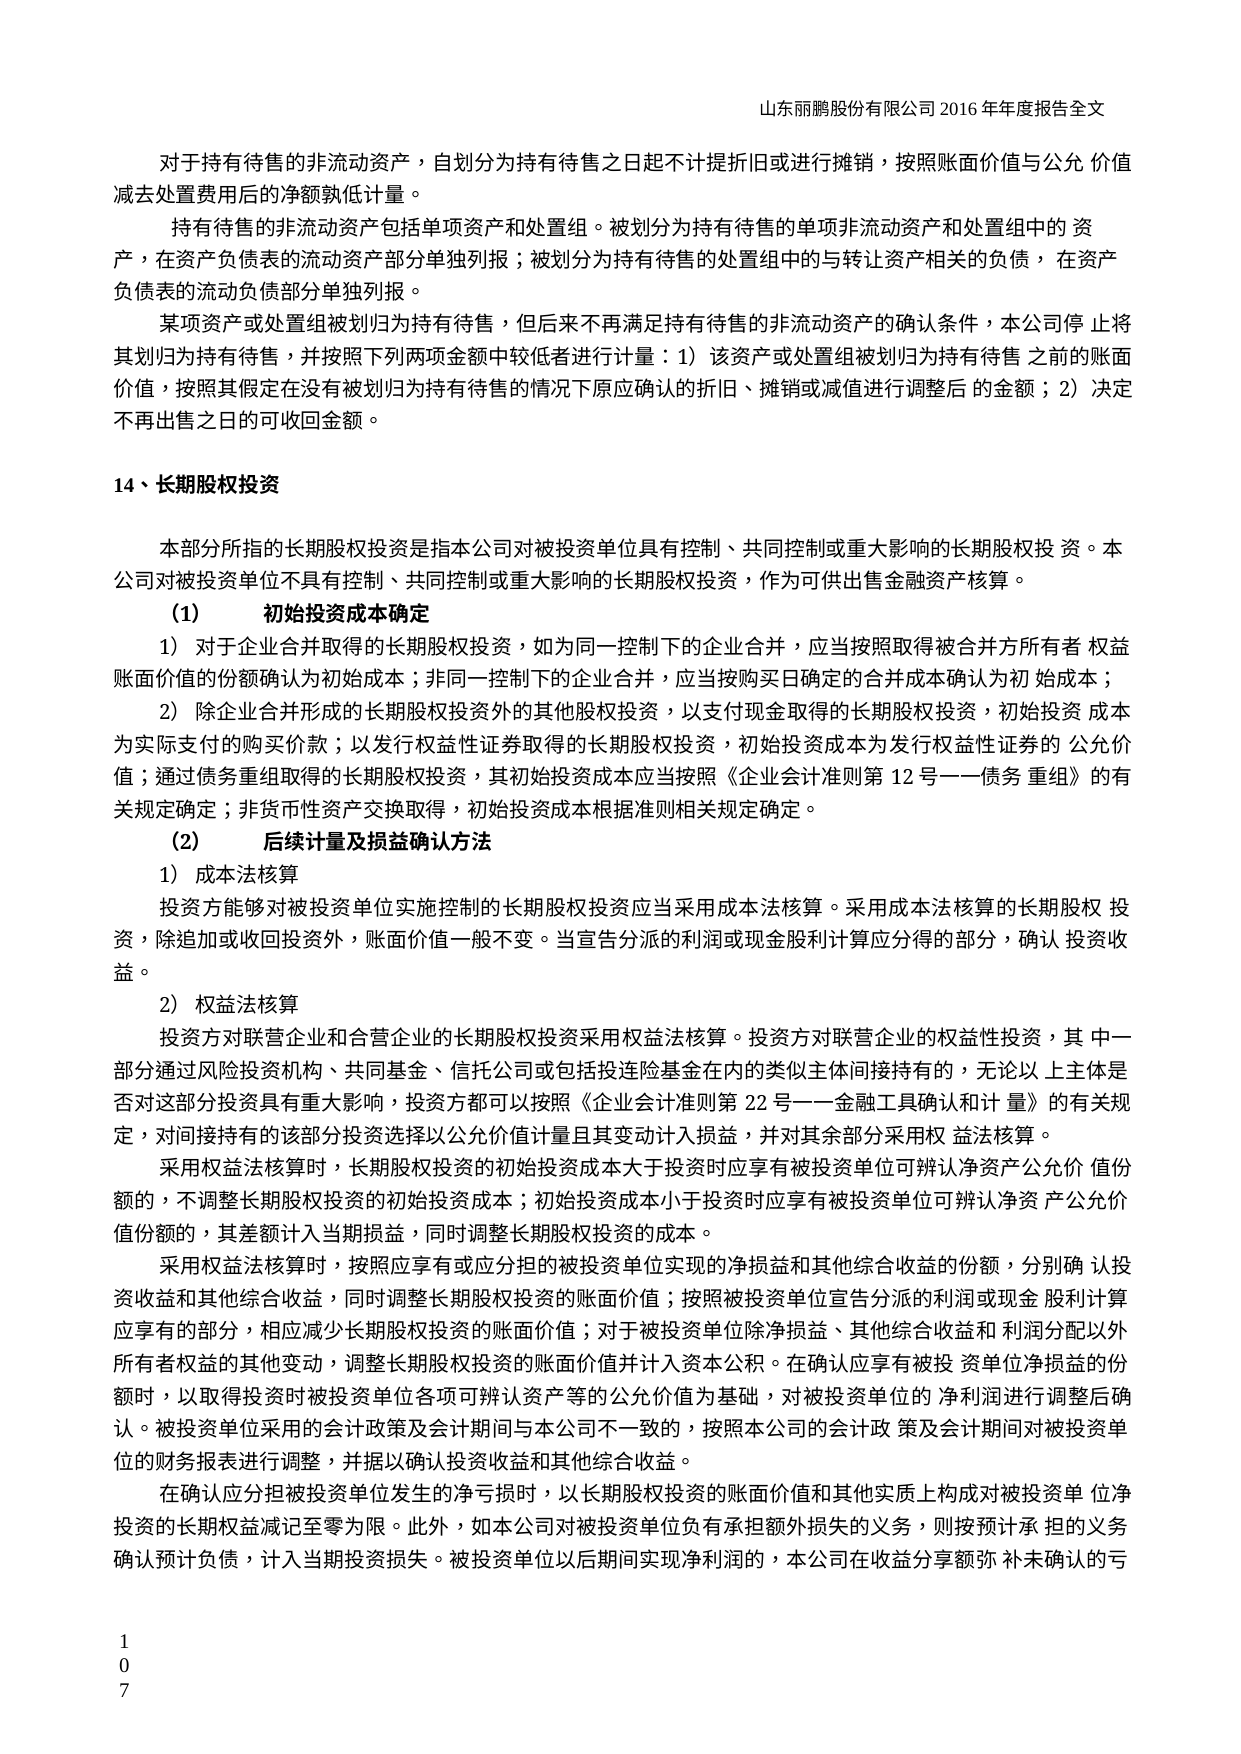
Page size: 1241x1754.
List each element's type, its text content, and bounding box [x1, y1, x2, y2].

text 投资方能够对被投资单位实施控制的长期股权投资应当采用成本法核算。采用成本法核算的长期股权 投资，除追加或收回投资外，账面价值一般不变。当宣告分派的利润或现金股利计算应分得的部分，确认 投资收益。 [113, 889, 1133, 987]
text 采用权益法核算时，长期股权投资的初始投资成本大于投资时应享有被投资单位可辨认净资产公允价 值份额的，不调整长期股权投资的初始投资成本；初始投资成本小于投资时应享有被投资单位可辨认净资 产公允价值份额的，其差额计入当期损益，同时调整长期股权投资的成本。 [113, 1150, 1133, 1248]
text 持有待售的非流动资产包括单项资产和处置组。被划分为持有待售的单项非流动资产和处置组中的 资产，在资产负债表的流动资产部分单独列报；被划分为持有待售的处置组中的与转让资产相关的负债， 在资产负债表的流动负债部分单独列报。 [113, 209, 1133, 306]
text 14、长期股权投资 [113, 466, 1133, 499]
text 采用权益法核算时，按照应享有或应分担的被投资单位实现的净损益和其他综合收益的份额，分别确 认投资收益和其他综合收益，同时调整长期股权投资的账面价值；按照被投资单位宣告分派的利润或现金 股利计算应享有的部分，相应减少长期股权投资的账面价值；对于被投资单位除净损益、其他综合收益和 利润分配以外所有者权益的其他变动，调整长期股权投资的账面价值并计入资本公积。在确认应享有被投 资单位净损益的份额时，以取得投资时被投资单位各项可辨认资产等的公允价值为基础，对被投资单位的 净利润进行调整后确认。被投资单位采用的会计政策及会计期间与本公司不一致的，按照本公司的会计政 策及会计期间对被投资单位的财务报表进行调整，并据以确认投资收益和其他综合收益。 [113, 1248, 1133, 1476]
text 1） 对于企业合并取得的长期股权投资，如为同一控制下的企业合并，应当按照取得被合并方所有者 权益账面价值的份额确认为初始成本；非同一控制下的企业合并，应当按购买日确定的合并成本确认为初 始成本； [113, 628, 1133, 693]
text 对于持有待售的非流动资产，自划分为持有待售之日起不计提折旧或进行摊销，按照账面价值与公允 价值减去处置费用后的净额孰低计量。 [113, 144, 1133, 209]
text 本部分所指的长期股权投资是指本公司对被投资单位具有控制、共同控制或重大影响的长期股权投 资。本公司对被投资单位不具有控制、共同控制或重大影响的长期股权投资，作为可供出售金融资产核算。 [113, 530, 1133, 596]
text 某项资产或处置组被划归为持有待售，但后来不再满足持有待售的非流动资产的确认条件，本公司停 止将其划归为持有待售，并按照下列两项金额中较低者进行计量：1）该资产或处置组被划归为持有待售 之前的账面价值，按照其假定在没有被划归为持有待售的情况下原应确认的折旧、摊销或减值进行调整后 的金额；2）决定不再出售之日的可收回金额。 [113, 306, 1133, 435]
text （1） 初始投资成本确定 [113, 596, 1133, 628]
text 2） 权益法核算 [113, 987, 1133, 1019]
text （2） 后续计量及损益确认方法 [113, 824, 1133, 856]
text 1） 成本法核算 [113, 856, 1133, 889]
text 2） 除企业合并形成的长期股权投资外的其他股权投资，以支付现金取得的长期股权投资，初始投资 成本为实际支付的购买价款；以发行权益性证券取得的长期股权投资，初始投资成本为发行权益性证券的 公允价值；通过债务重组取得的长期股权投资，其初始投资成本应当按照《企业会计准则第12号一一债务 重组》的有关规定确定；非货币性资产交换取得，初始投资成本根据准则相关规定确定。 [113, 693, 1133, 824]
text 投资方对联营企业和合营企业的长期股权投资采用权益法核算。投资方对联营企业的权益性投资，其 中一部分通过风险投资机构、共同基金、信托公司或包括投连险基金在内的类似主体间接持有的，无论以 上主体是否对这部分投资具有重大影响，投资方都可以按照《企业会计准则第22号一一金融工具确认和计 量》的有关规定，对间接持有的该部分投资选择以公允价值计量且其变动计入损益，并对其余部分采用权 益法核算。 [113, 1019, 1133, 1150]
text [113, 1476, 1133, 1574]
